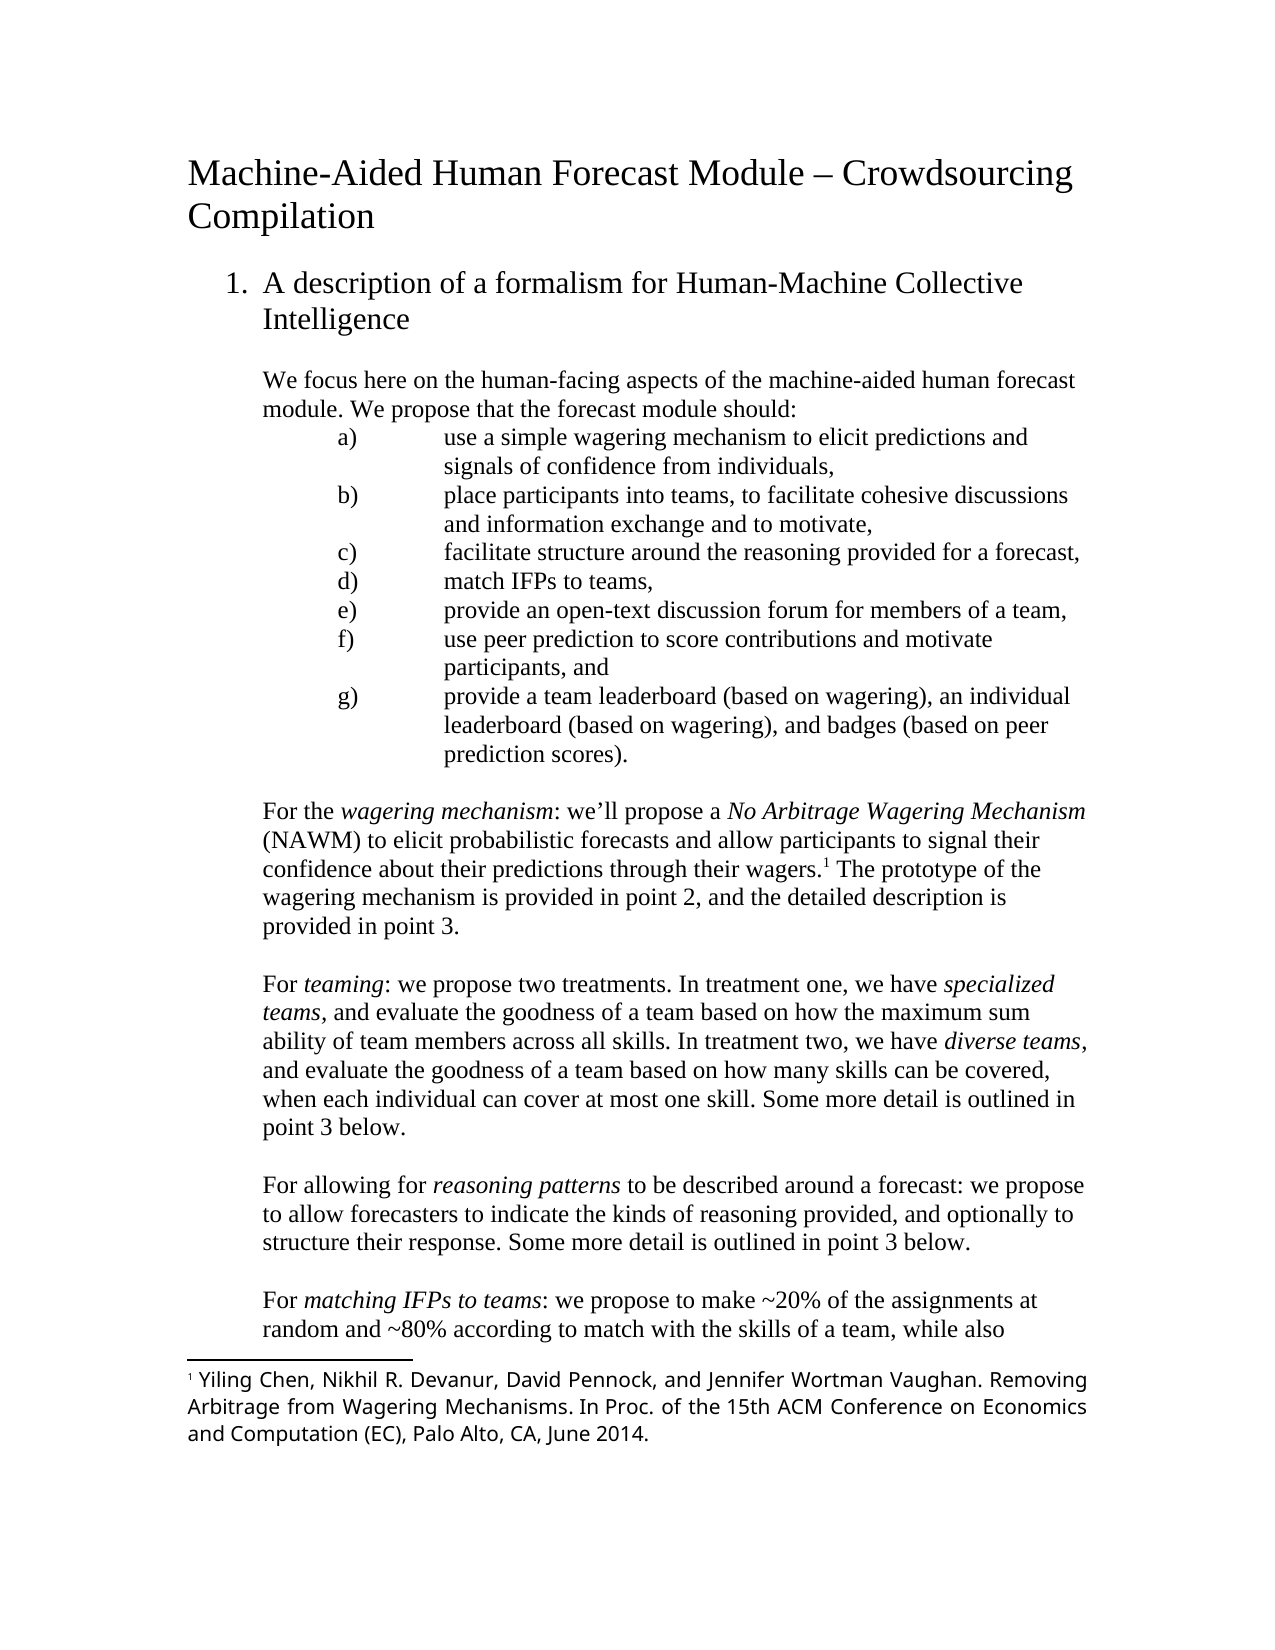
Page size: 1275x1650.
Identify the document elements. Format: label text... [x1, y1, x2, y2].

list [262, 1285, 1087, 1342]
list provide an open-text discussion forum for members of a team, [337, 595, 1087, 624]
text Machine-Aided Human Forecast Module – Crowdsourcing Compilation [187, 150, 1087, 236]
list place participants into teams, to facilitate cohesive discussions and information exchange and to motivate, [337, 480, 1087, 537]
list We focus here on the human-facing aspects of the machine-aided human forecast module. We propose that the forecast module should: [262, 365, 1087, 422]
list provide a team leaderboard (based on wagering), an individual leaderboard (based on wagering), and badges (based on peer prediction scores). [337, 681, 1087, 767]
list For teaming: we propose two treatments. In treatment one, we have specialized teams, and evaluate the goodness of a team based on how the maximum sum ability of team members across all skills. In treatment two, we have diverse teams, and evaluate the goodness of a team based on how many skills can be covered, when each individual can cover at most one skill. Some more detail is outlined in point 3 below. [262, 969, 1087, 1141]
list facilitate structure around the reasoning provided for a forecast, [337, 537, 1087, 566]
list match IFPs to teams, [337, 566, 1087, 595]
list use a simple wagering mechanism to elicit predictions and signals of confidence from individuals, [337, 422, 1087, 480]
list For allowing for reasoning patterns to be described around a forecast: we propose to allow forecasters to indicate the kinds of reasoning provided, and optionally to structure their response. Some more detail is outlined in point 3 below. [262, 1170, 1087, 1256]
list For the wagering mechanism: we’ll propose a No Arbitrage Wagering Mechanism (NAWM) to elicit probabilistic forecasts and allow participants to signal their confidence about their predictions through their wagers. The prototype of the wagering mechanism is provided in point 2, and the detailed description is provided in point 3. [262, 796, 1087, 940]
list use peer prediction to score contributions and motivate participants, and [337, 624, 1087, 681]
list A description of a formalism for Human-Machine Collective Intelligence [225, 264, 1087, 336]
